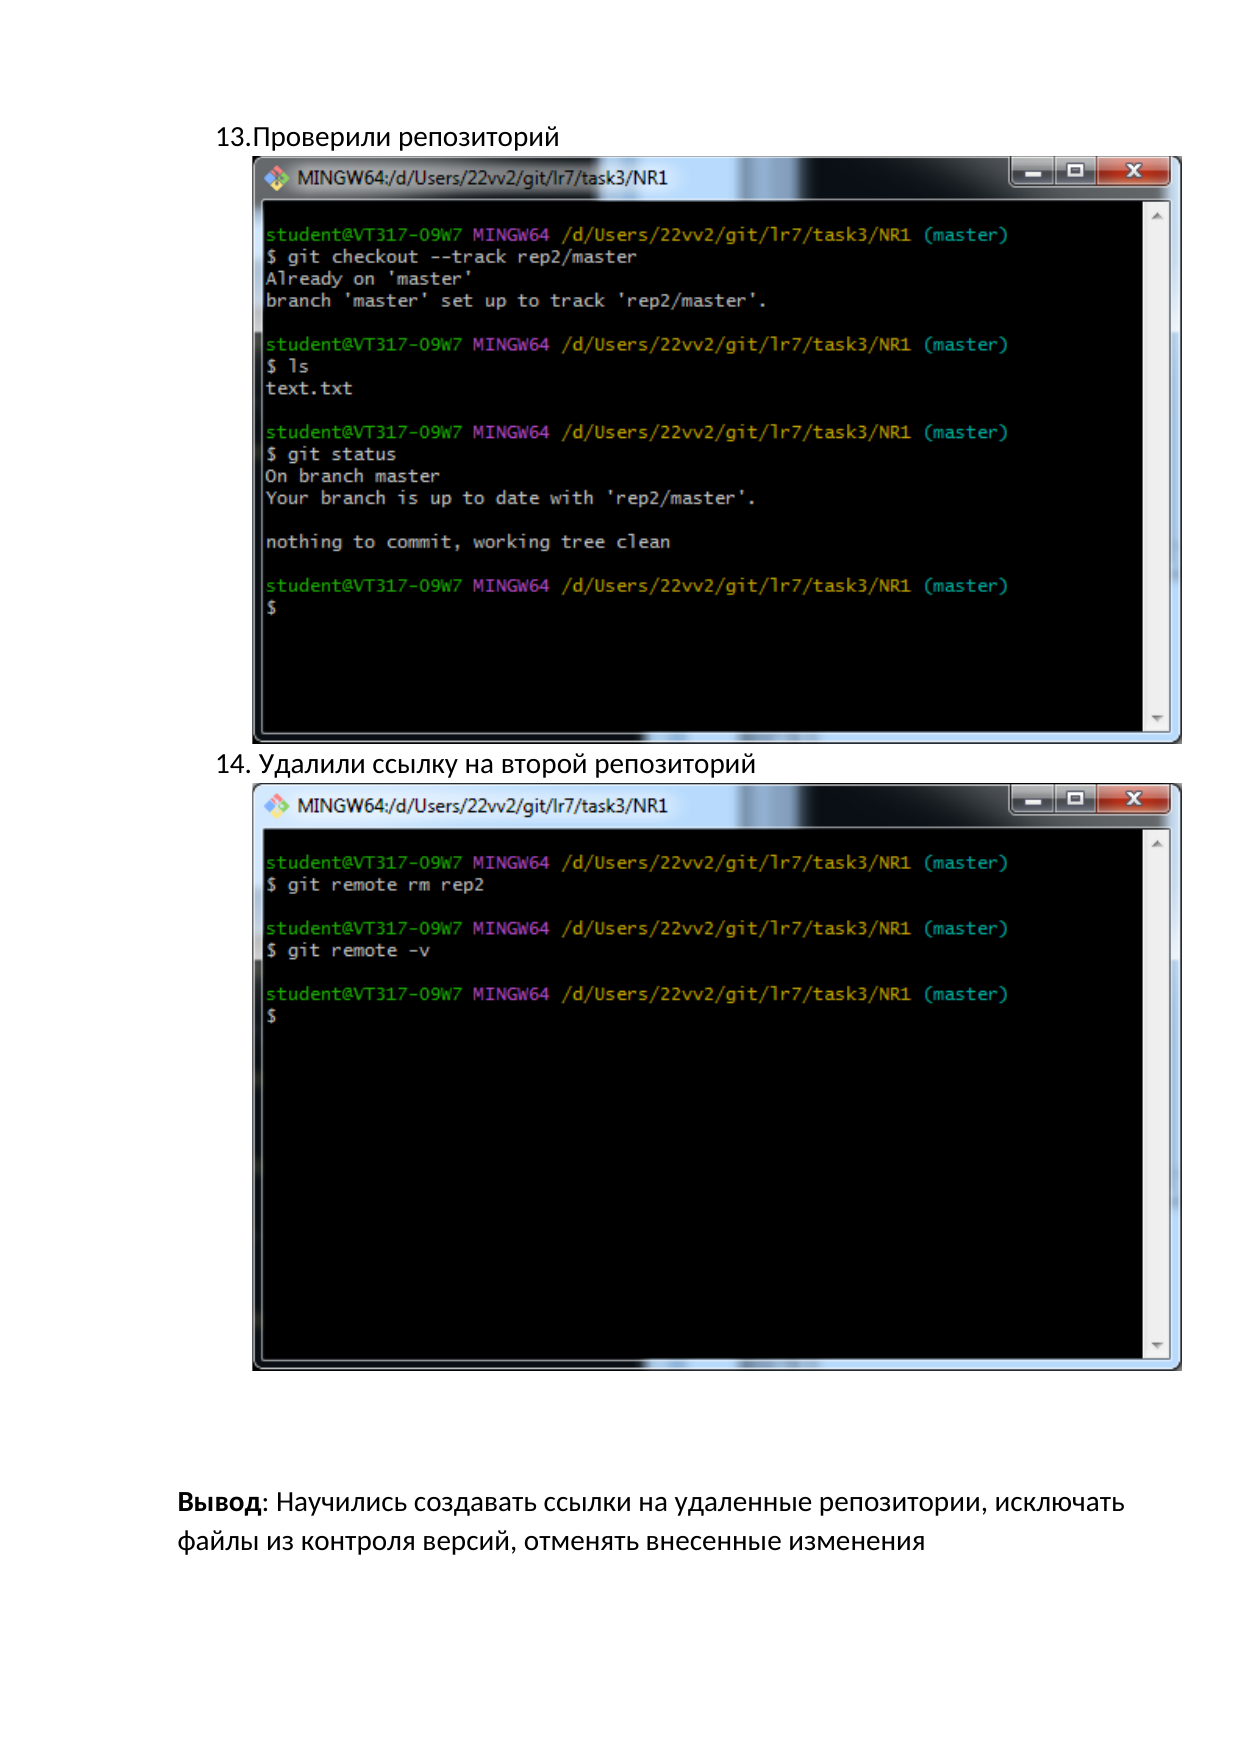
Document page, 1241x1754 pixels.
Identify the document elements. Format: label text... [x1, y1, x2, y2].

picture [252, 156, 1182, 744]
text Вывод: Научились создавать ссылки на удаленные репозитории, исключать файлы из контроля версий, отменять внесенные изменения [177, 1483, 1152, 1557]
picture [252, 783, 1182, 1371]
